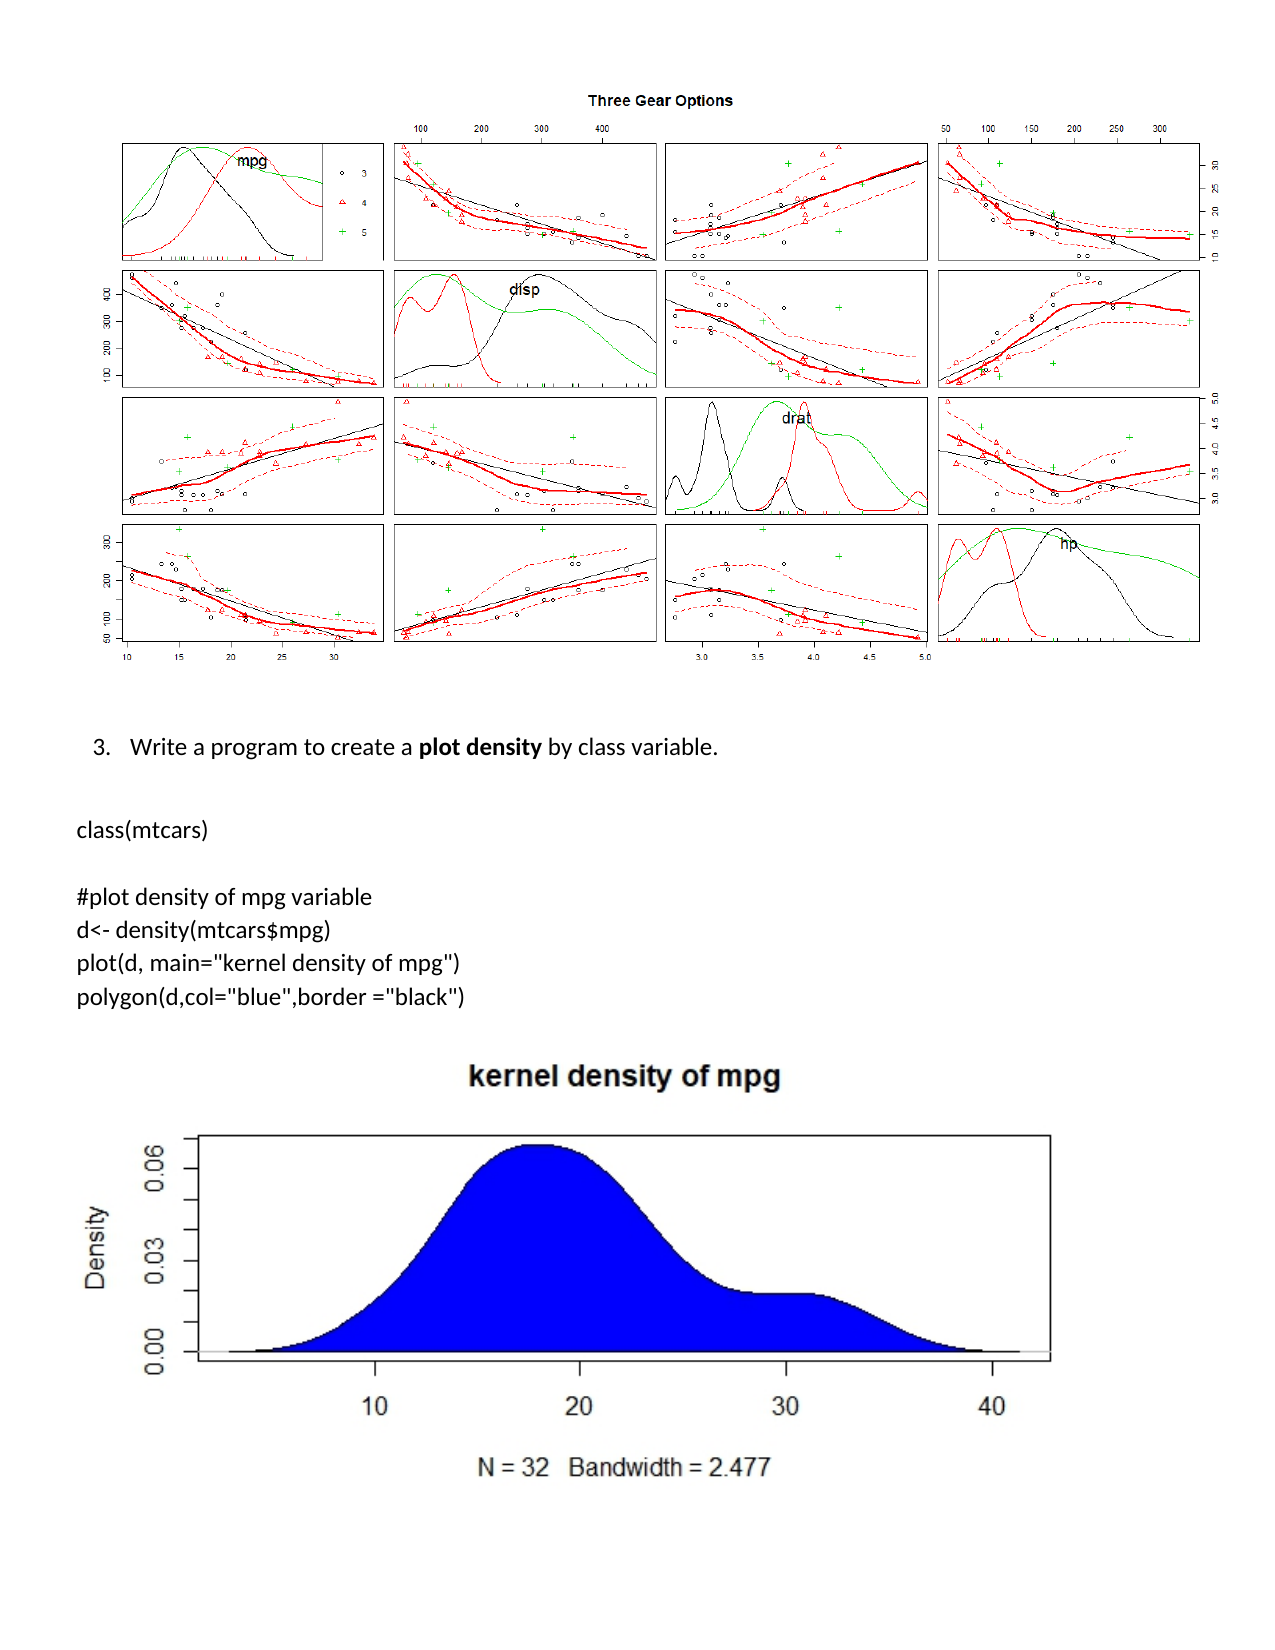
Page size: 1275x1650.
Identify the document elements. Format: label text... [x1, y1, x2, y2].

text #plot density of mpg variable [76, 881, 1199, 912]
picture [76, 77, 1245, 687]
picture [76, 1013, 1114, 1514]
list Write a program to create a plot density by class variable. [92, 731, 1199, 761]
text d<- density(mtcars$mpg) [76, 914, 1199, 945]
text plot(d, main="kernel density of mpg") [76, 947, 1199, 978]
text class(mtcars) [76, 814, 1199, 845]
text polygon(d,col="blue",border ="black") [76, 981, 1199, 1011]
